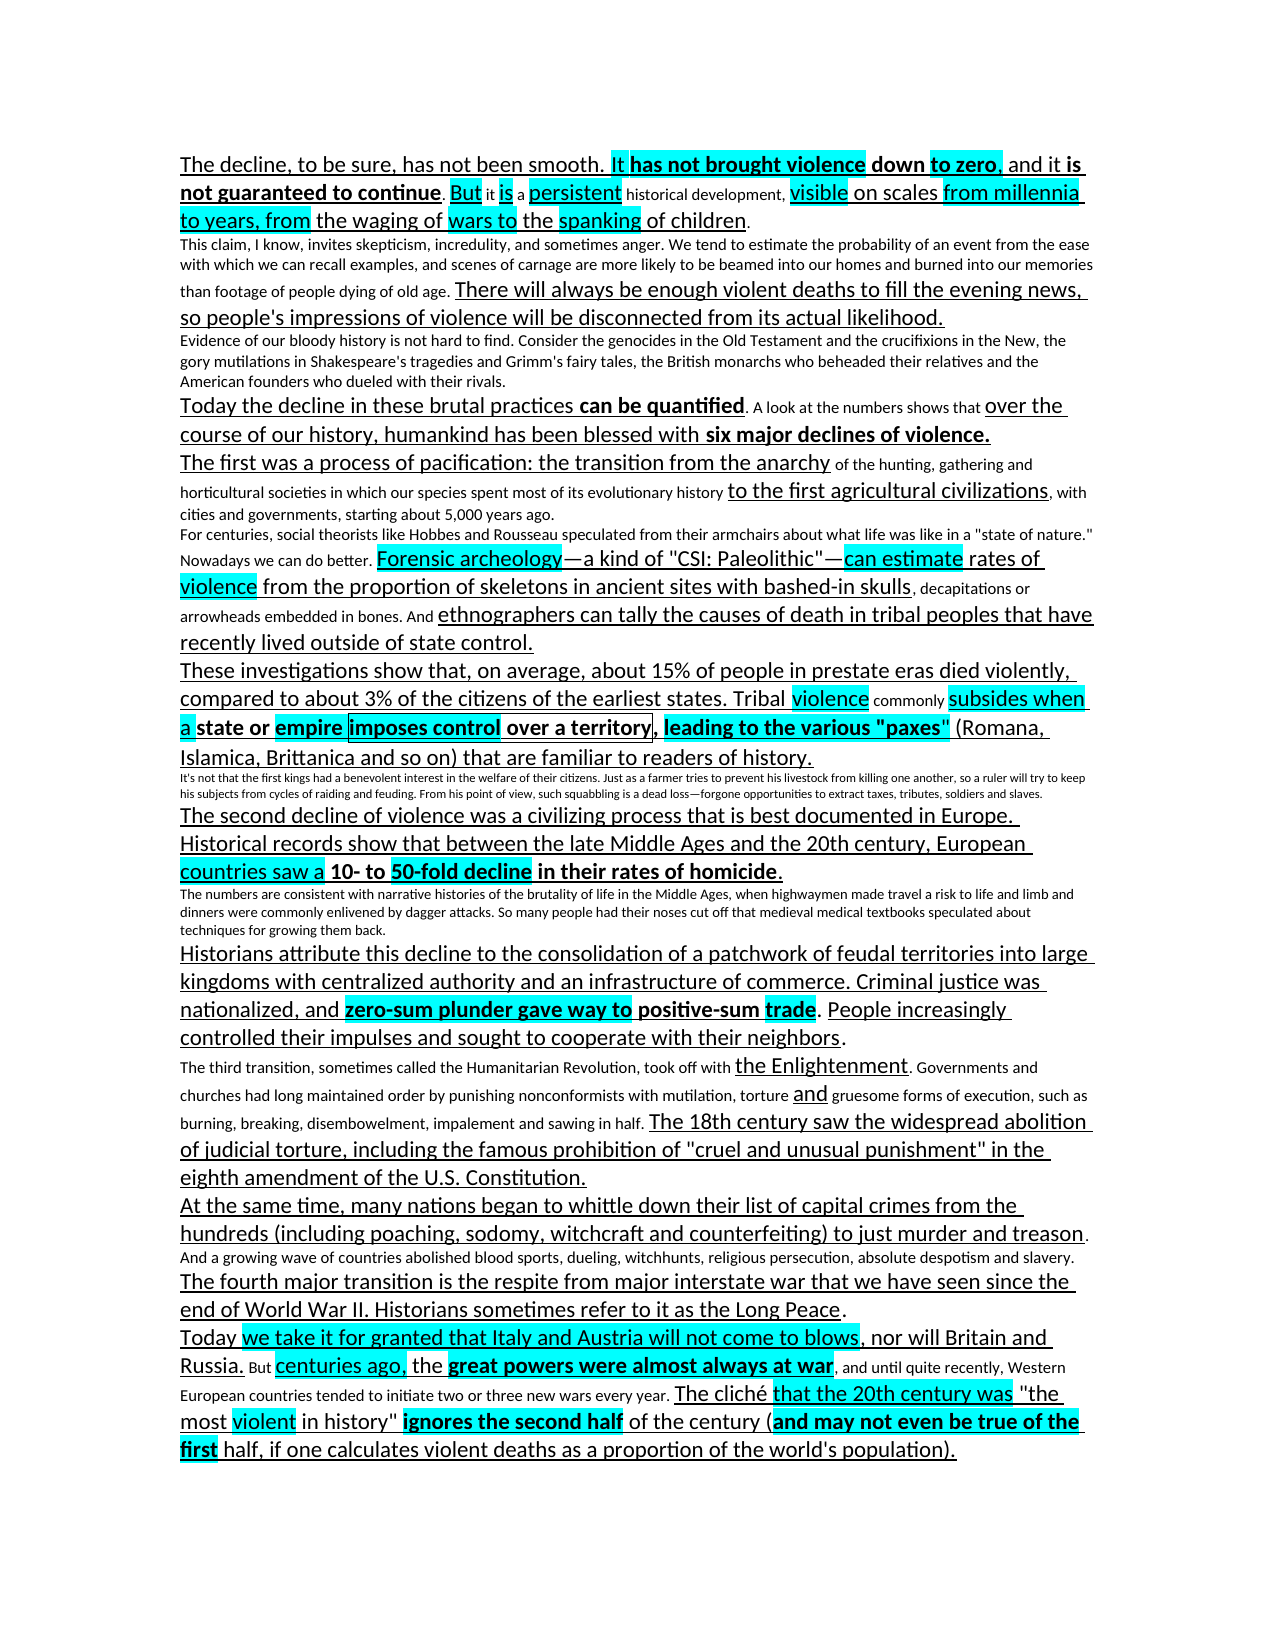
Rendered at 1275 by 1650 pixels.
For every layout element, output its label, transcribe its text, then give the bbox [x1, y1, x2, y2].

text The first was a process of pacification: the transition from the anarchy of the hunting, gathering and horticultural societies in which our species spent most of its evolutionary history to the first agricultural civilizations, with cities and governments, starting about 5,000 years ago. [180, 448, 1095, 524]
text Today the decline in these brutal practices can be quantified. A look at the numbers shows that over the course of our history, humankind has been blessed with six major declines of violence. [180, 392, 1095, 448]
text The third transition, sometimes called the Humanitarian Revolution, took off with the Enlightenment. Governments and churches had long maintained order by punishing nonconformists with mutilation, torture and gruesome forms of execution, such as burning, breaking, disembowelment, impalement and sawing in half. The 18th century saw the widespread abolition of judicial torture, including the famous prohibition of "cruel and unusual punishment" in the eighth amendment of the U.S. Constitution. [180, 1051, 1095, 1191]
text The numbers are consistent with narrative histories of the brutality of life in the Middle Ages, when highwaymen made travel a risk to life and limb and dinners were commonly enlivened by dagger attacks. So many people had their noses cut off that medieval medical textbooks speculated about techniques for growing them back. [180, 885, 1095, 939]
text The decline, to be sure, has not been smooth. It has not brought violence down to zero, and it is not guaranteed to continue. But it is a persistent historical development, visible on scales from millennia to years, from the waging of wars to the spanking of children. [622, 150, 1095, 234]
text Historians attribute this decline to the consolidation of a patchwork of feudal territories into large kingdoms with centralized authority and an infrastructure of commerce. Criminal justice was nationalized, and zero-sum plunder gave way to positive-sum trade. People increasingly controlled their impulses and sought to cooperate with their neighbors. [180, 964, 1095, 1051]
text This claim, I know, invites skepticism, incredulity, and sometimes anger. We tend to estimate the probability of an event from the ease with which we can recall examples, and scenes of carnage are more likely to be beamed into our homes and burned into our memories than footage of people dying of old age. There will always be enough violent deaths to fill the evening news, so people's impressions of violence will be disconnected from its actual likelihood. [180, 234, 1095, 331]
text The fourth major transition is the respite from major interstate war that we have seen since the end of World War II. Historians sometimes refer to it as the Long Peace. [180, 1267, 1095, 1323]
text The decline, to be sure, has not been smooth. It has not brought violence down to zero, and it is not guaranteed to continue. But it is a persistent historical development, visible on scales from millennia to years, from the waging of wars to the spanking of children. [180, 176, 611, 230]
text These investigations show that, on average, about 15% of people in prestate eras died violently, compared to about 3% of the citizens of the earliest states. Tribal violence commonly subsides when a state or empire imposes control over a territory, leading to the various "paxes" (Romana, Islamica, Brittanica and so on) that are familiar to readers of history. [180, 656, 1095, 771]
text Historians attribute this decline to the consolidation of a patchwork of feudal territories into large kingdoms with centralized authority and an infrastructure of commerce. Criminal justice was nationalized, and zero-sum plunder gave way to positive-sum trade. People increasingly controlled their impulses and sought to cooperate with their neighbors. [180, 939, 1095, 963]
text Evidence of our bloody history is not hard to find. Consider the genocides in the Old Testament and the crucifixions in the New, the gory mutilations in Shakespeare's tragedies and Grimm's fairy tales, the British monarchs who beheaded their relatives and the American founders who dueled with their rivals. [180, 331, 1095, 392]
text For centuries, social theorists like Hobbes and Rousseau speculated from their armchairs about what life was like in a "state of nature." Nowadays we can do better. Forensic archeology—a kind of "CSI: Paleolithic"—can estimate rates of violence from the proportion of skeletons in ancient sites with bashed-in skulls, decapitations or arrowheads embedded in bones. And ethnographers can tally the causes of death in tribal peoples that have recently lived outside of state control. [180, 524, 1095, 656]
text At the same time, many nations began to whittle down their list of capital crimes from the hundreds (including poaching, sodomy, witchcraft and counterfeiting) to just murder and treason. And a growing wave of countries abolished blood sports, dueling, witchhunts, religious persecution, absolute despotism and slavery. [180, 1191, 1095, 1267]
text Today we take it for granted that Italy and Austria will not come to blows, nor will Britain and Russia. But centuries ago, the great powers were almost always at war, and until quite recently, Western European countries tended to initiate two or three new wars every year. The cliché that the 20th century was "the most violent in history" ignores the second half of the century (and may not even be true of the first half, if one calculates violent deaths as a proportion of the world's population). [180, 1323, 1095, 1463]
text The second decline of violence was a civilizing process that is best documented in Europe. Historical records show that between the late Middle Ages and the 20th century, European countries saw a 10- to 50-fold decline in their rates of homicide. [180, 801, 1095, 885]
text It's not that the first kings had a benevolent interest in the welfare of their citizens. Just as a farmer tries to prevent his livestock from killing one another, so a ruler will try to keep his subjects from cycles of raiding and feuding. From his point of view, such squabbling is a dead loss—forgone opportunities to extract taxes, tributes, soldiers and slaves. [180, 771, 1095, 801]
